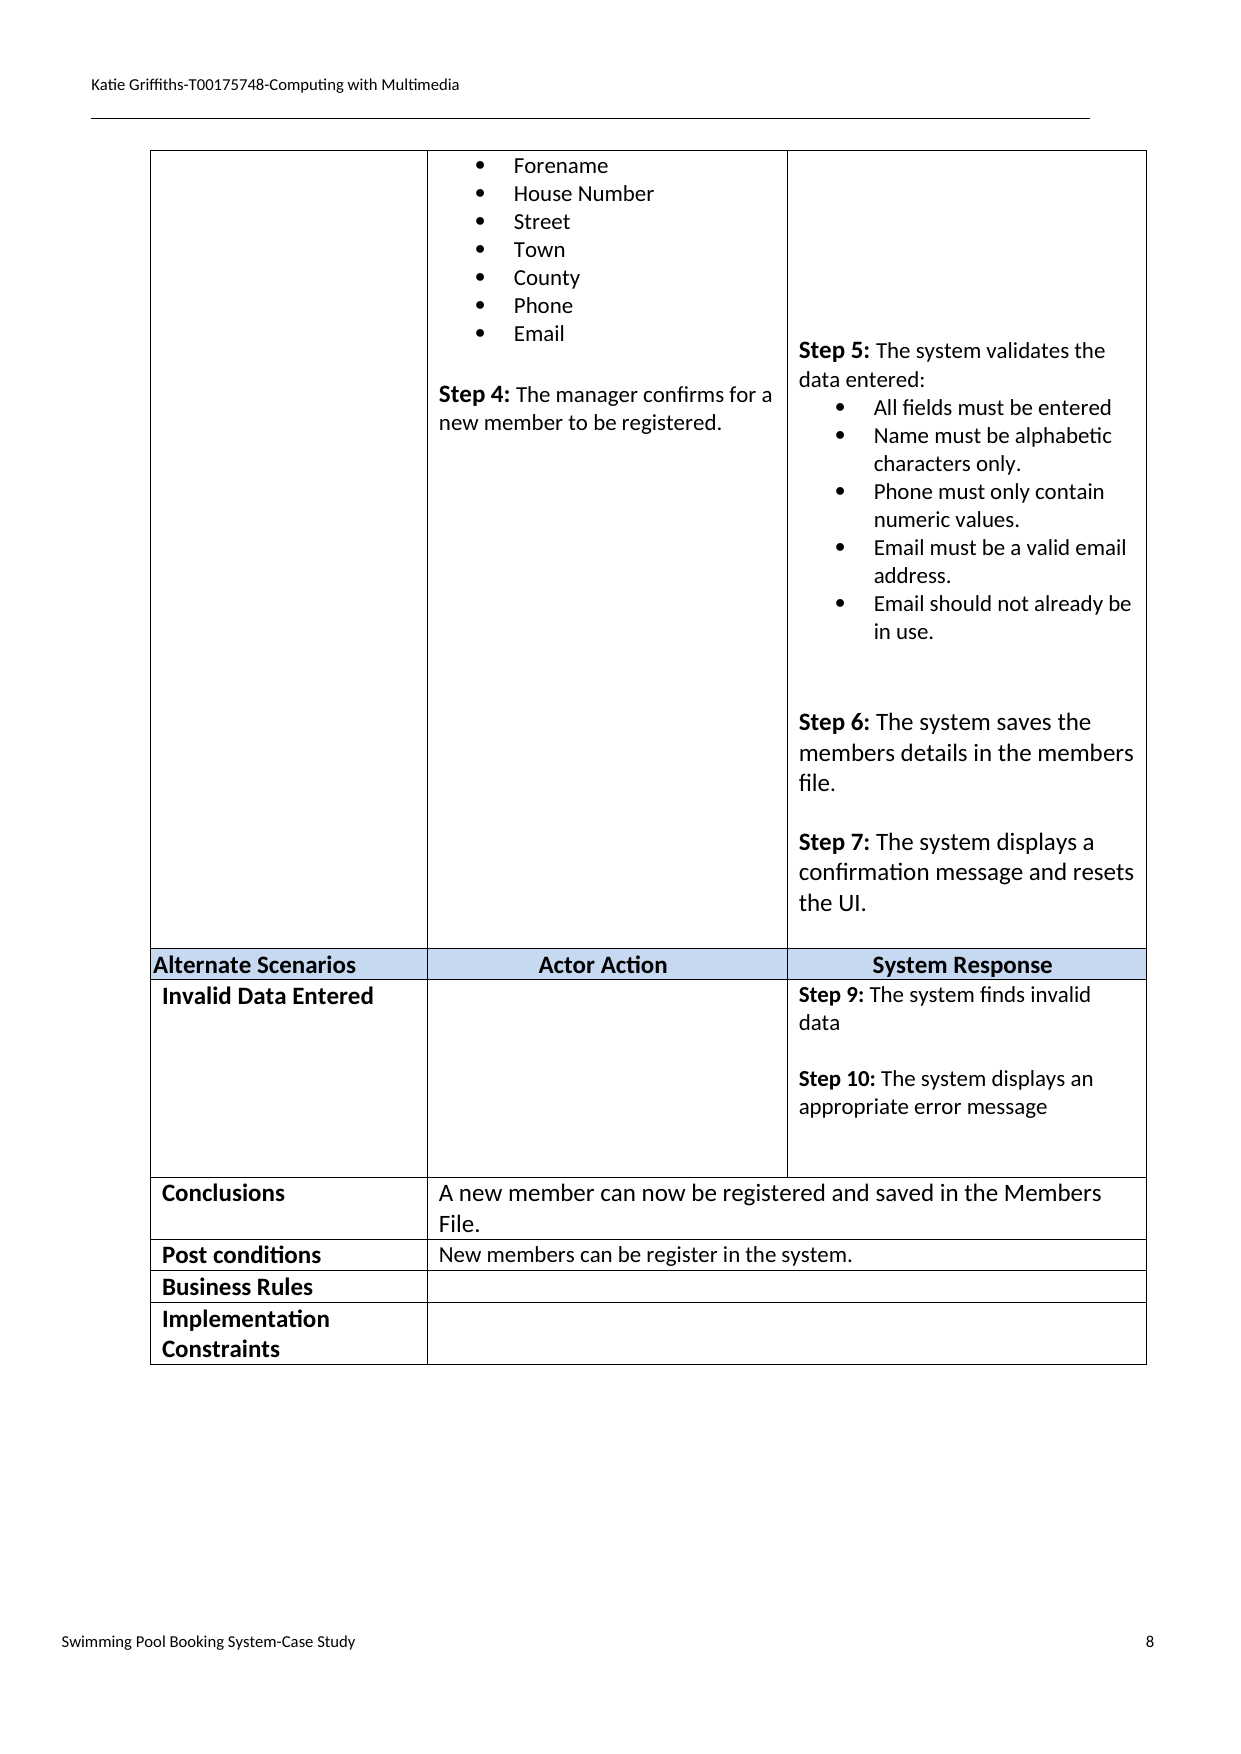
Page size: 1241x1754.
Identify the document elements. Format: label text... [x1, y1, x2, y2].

table_cell [151, 151, 427, 948]
table_cell Post conditions [151, 1240, 427, 1270]
table_cell Invalid Data Entered [151, 980, 427, 1177]
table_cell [428, 151, 787, 948]
table_cell Business Rules [151, 1271, 427, 1302]
table_cell New members can be register in the system. [428, 1240, 1146, 1270]
table_cell [428, 980, 787, 1177]
table_cell Alternate Scenarios [151, 949, 427, 979]
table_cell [788, 151, 1146, 948]
table_cell [428, 1303, 1146, 1364]
table_cell A new member can now be registered and saved in the Members File. [428, 1178, 1146, 1239]
table_cell [428, 1271, 1146, 1302]
table_cell System Response [788, 949, 1146, 979]
table_cell Implementation Constraints [151, 1303, 427, 1364]
table_cell Conclusions [151, 1178, 427, 1239]
table_cell Step 9: The system finds invalid data Step 10: The system displays an appropriate error message [788, 980, 1146, 1177]
table_cell Actor Action [428, 949, 787, 979]
